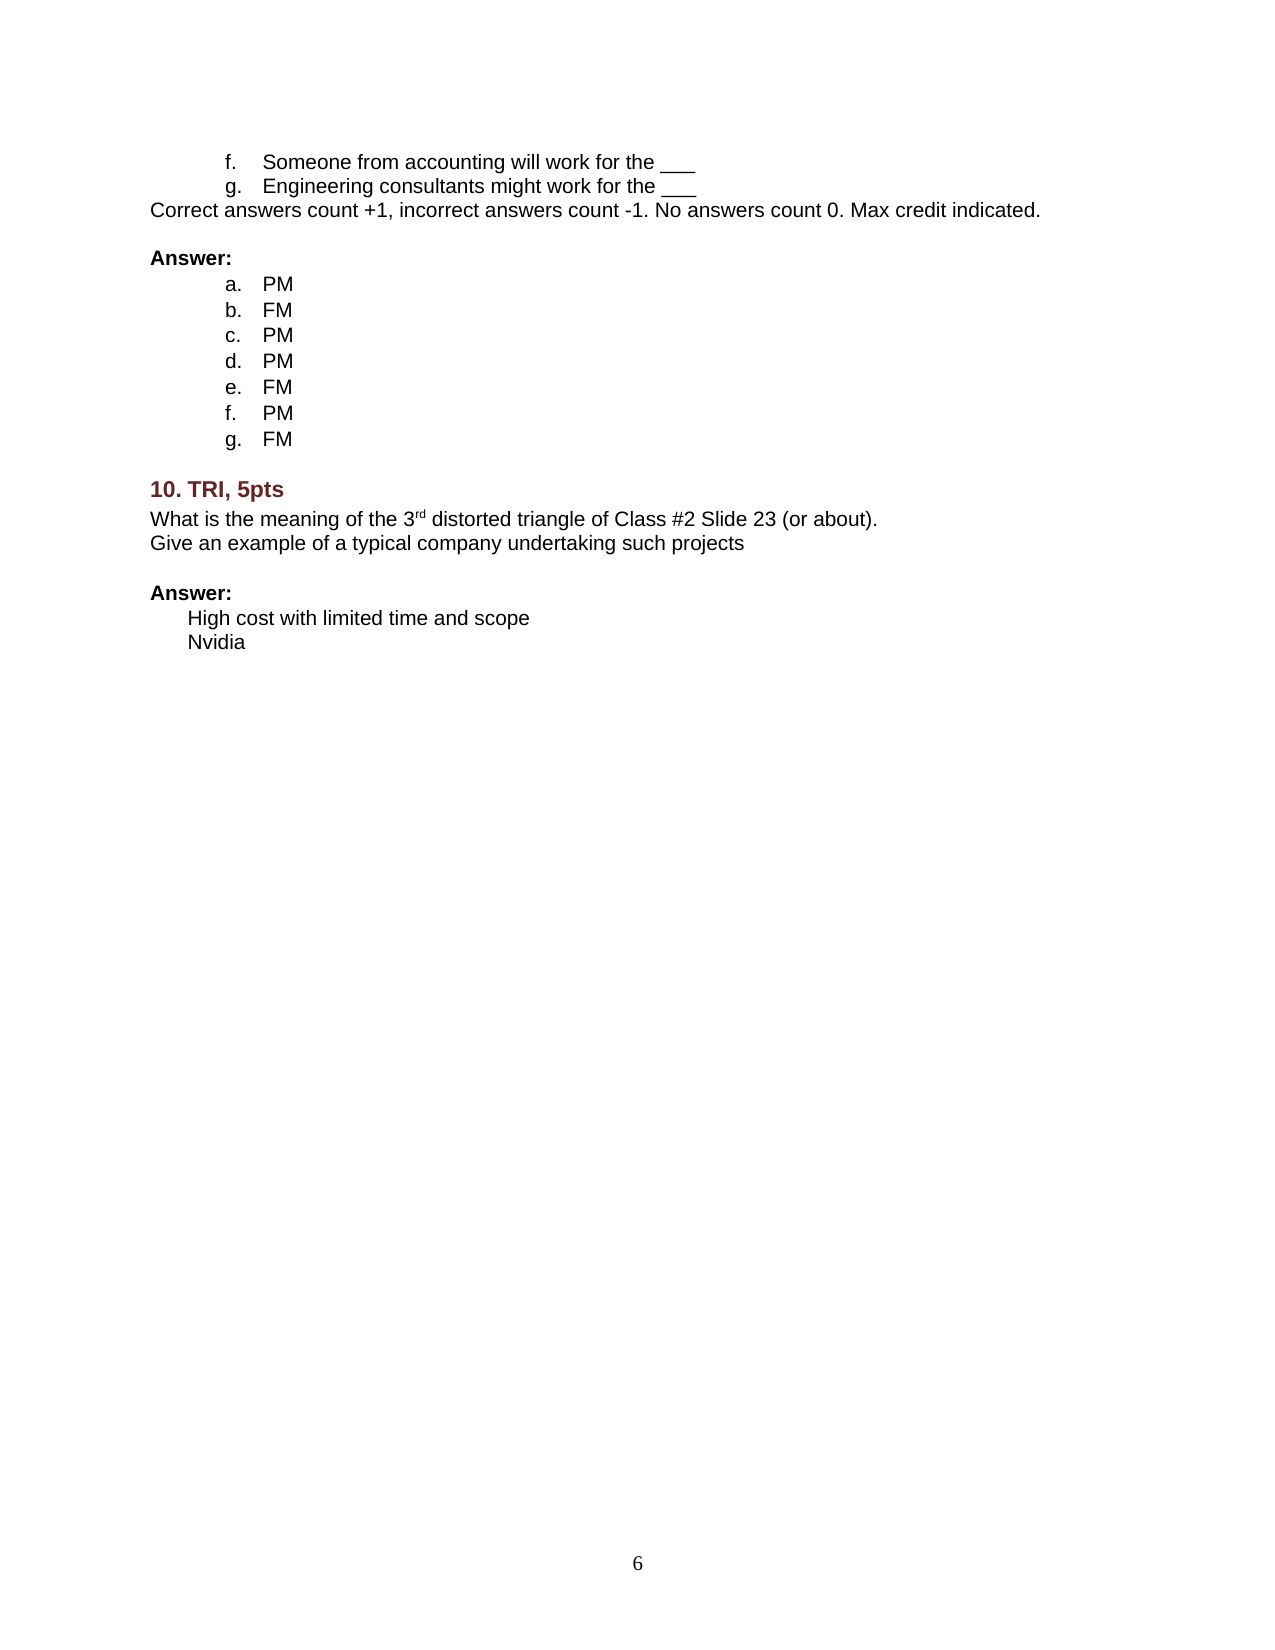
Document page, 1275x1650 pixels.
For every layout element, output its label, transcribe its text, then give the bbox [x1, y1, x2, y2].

text Give an example of a typical company undertaking such projects [150, 531, 1125, 554]
text Correct answers count +1, incorrect answers count -1. No answers count 0. Max credit indicated. [150, 198, 1125, 222]
text Answer: [150, 580, 1125, 604]
list PM [225, 272, 1125, 296]
list Engineering consultants might work for the ___ [225, 174, 1125, 198]
list FM [225, 427, 1125, 451]
list PM [225, 349, 1125, 373]
list Someone from accounting will work for the ___ [225, 150, 1125, 174]
list FM [225, 375, 1125, 399]
list FM [225, 297, 1125, 321]
text Answer: [150, 246, 1125, 270]
text What is the meaning of the 3rd distorted triangle of Class #2 Slide 23 (or about). [150, 507, 1125, 531]
subtitle TRI, 5pts [150, 476, 1125, 503]
text High cost with limited time and scope [150, 606, 1125, 630]
text Nvidia [150, 630, 1125, 654]
list PM [225, 401, 1125, 425]
list PM [225, 323, 1125, 347]
